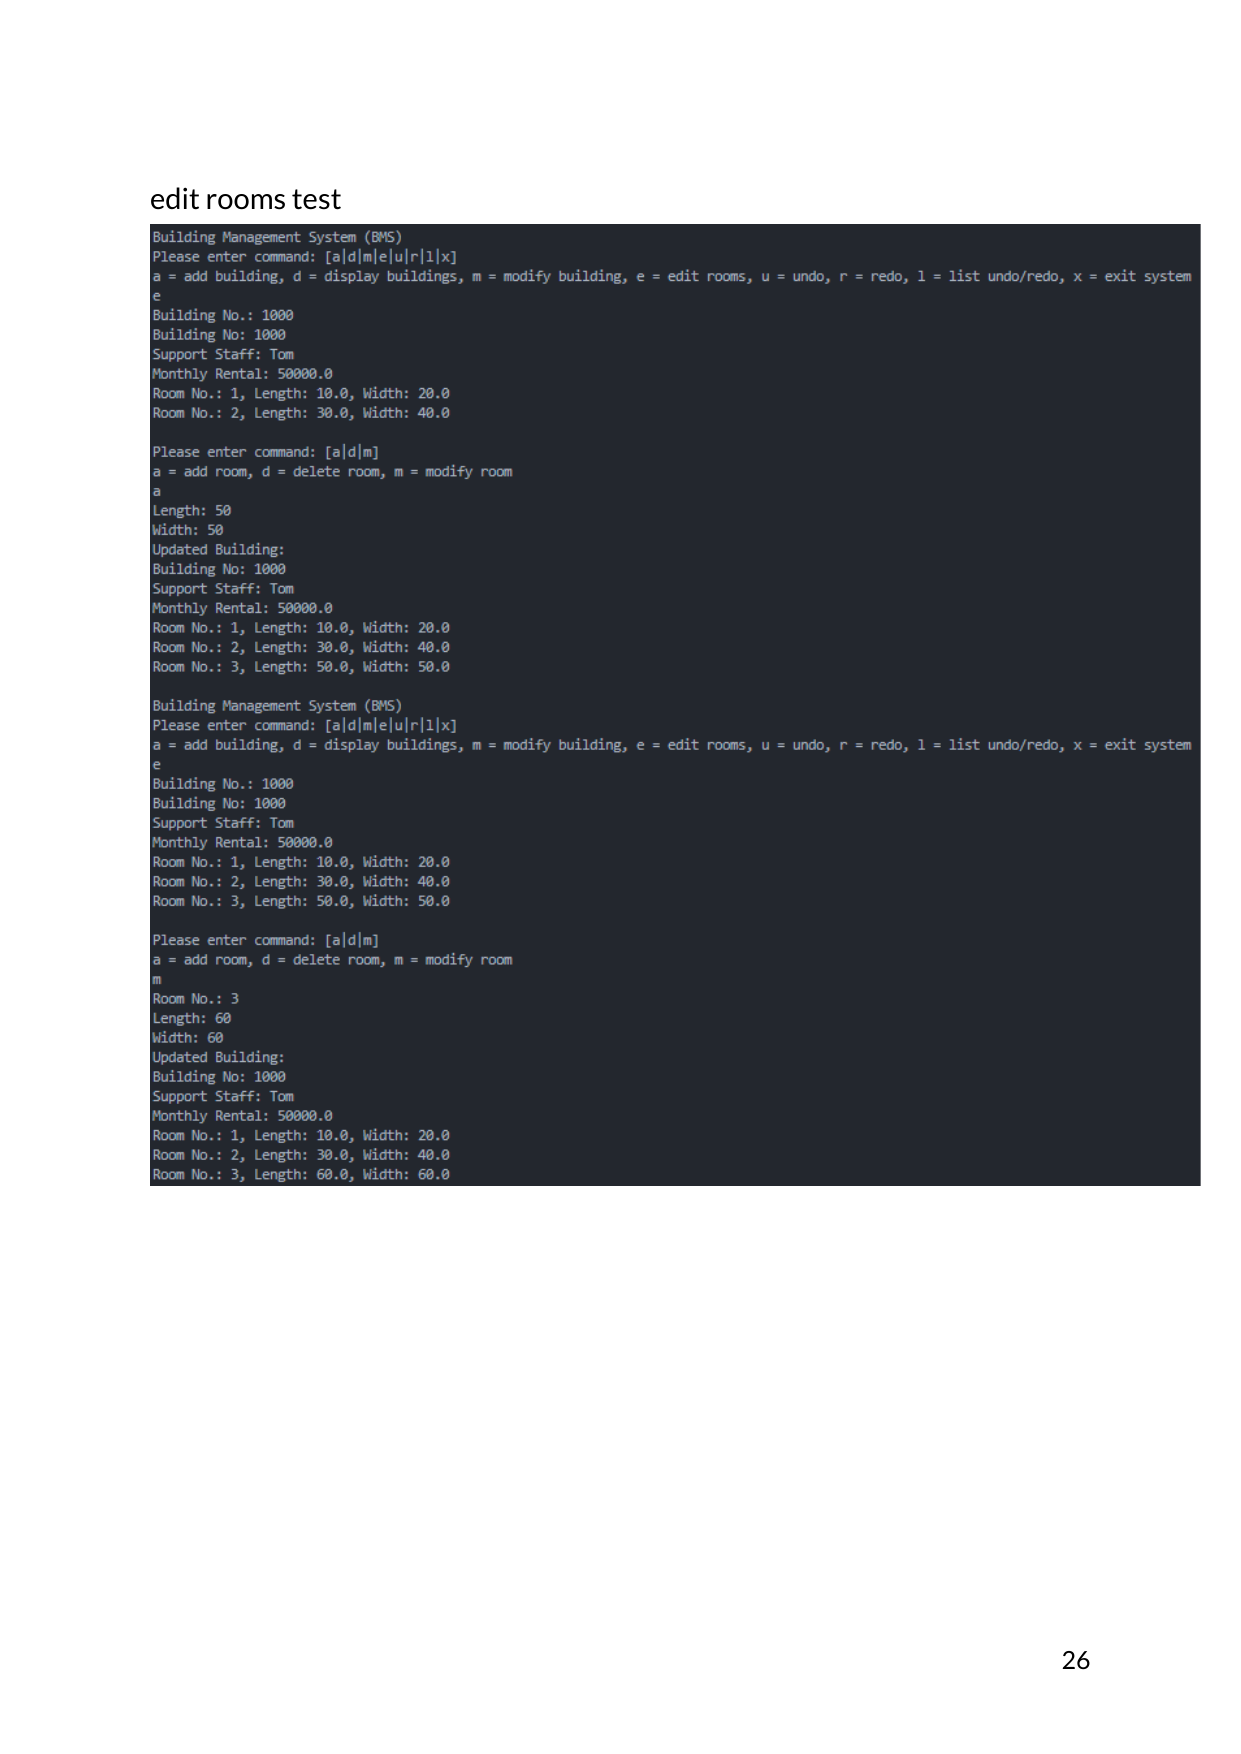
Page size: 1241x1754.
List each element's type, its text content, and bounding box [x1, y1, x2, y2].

subtitle edit rooms test [150, 181, 1090, 216]
picture [150, 224, 1201, 1186]
